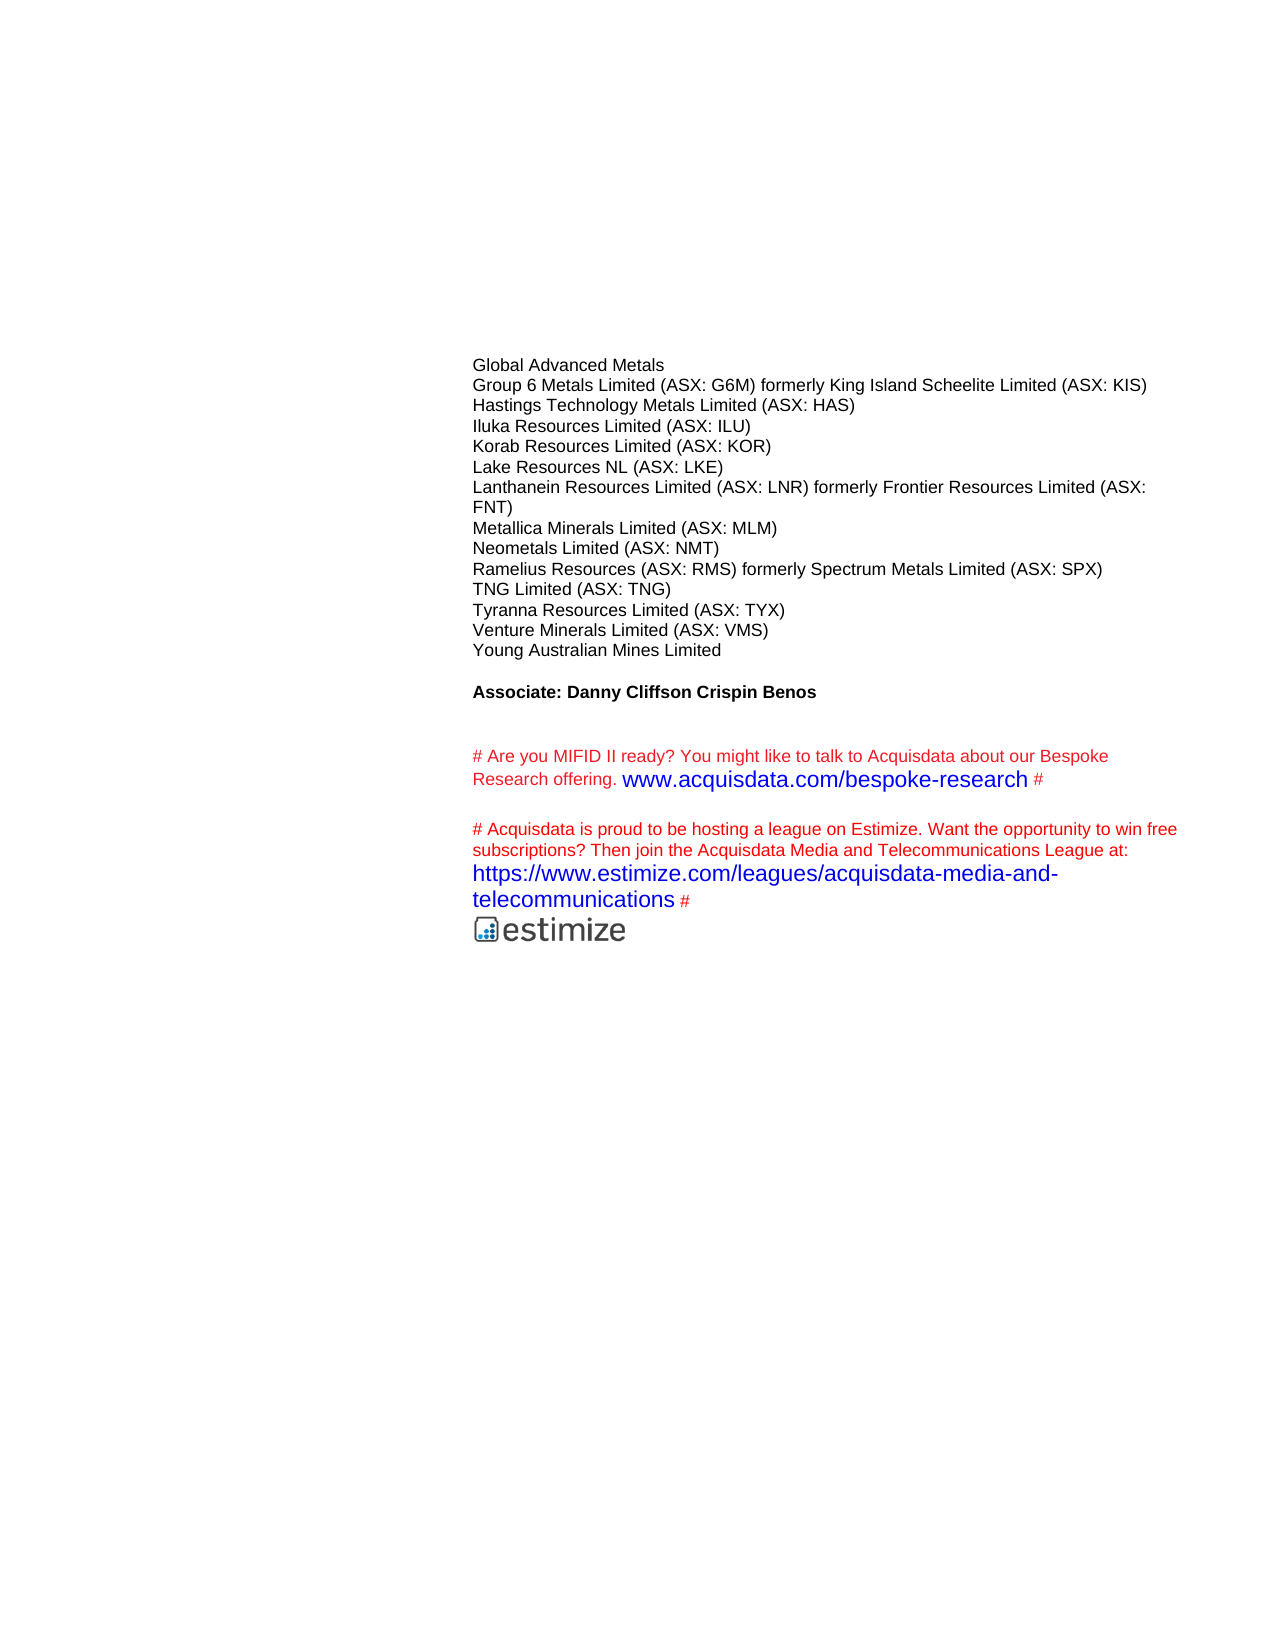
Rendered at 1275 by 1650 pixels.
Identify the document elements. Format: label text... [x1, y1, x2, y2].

text # Acquisdata is proud to be hosting a league on Estimize. Want the opportunity to win free subscriptions? Then join the Acquisdata Media and Telecommunications League at: [472, 819, 1186, 860]
text Korab Resources Limited (ASX: KOR) [472, 436, 1186, 456]
text Group 6 Metals Limited (ASX: G6M) formerly King Island Scheelite Limited (ASX: KIS) [472, 375, 1186, 395]
text Lake Resources NL (ASX: LKE) [472, 456, 1186, 477]
text https://www.estimize.com/leagues/acquisdata-media-and-telecommunications # [472, 860, 1186, 912]
text Metallica Minerals Limited (ASX: MLM) [472, 518, 1186, 538]
text # Are you MIFID II ready? You might like to talk to Acquisdata about our Bespoke Research offering. www.acquisdata.com/bespoke-research # [472, 746, 1186, 792]
text TNG Limited (ASX: TNG) [472, 579, 1186, 599]
text Ramelius Resources (ASX: RMS) formerly Spectrum Metals Limited (ASX: SPX) [472, 558, 1186, 579]
text Lanthanein Resources Limited (ASX: LNR) formerly Frontier Resources Limited (ASX: FNT) [472, 477, 1186, 518]
text Neometals Limited (ASX: NMT) [472, 538, 1186, 558]
picture [472, 912, 627, 946]
text Tyranna Resources Limited (ASX: TYX) [472, 599, 1186, 620]
text Hastings Technology Metals Limited (ASX: HAS) [472, 395, 1186, 416]
text Venture Minerals Limited (ASX: VMS) [472, 620, 1186, 640]
text Iluka Resources Limited (ASX: ILU) [472, 416, 1186, 436]
text Global Advanced Metals [472, 354, 1186, 375]
text Young Australian Mines Limited [472, 640, 1186, 661]
text Associate: Danny Cliffson Crispin Benos [472, 682, 1186, 703]
